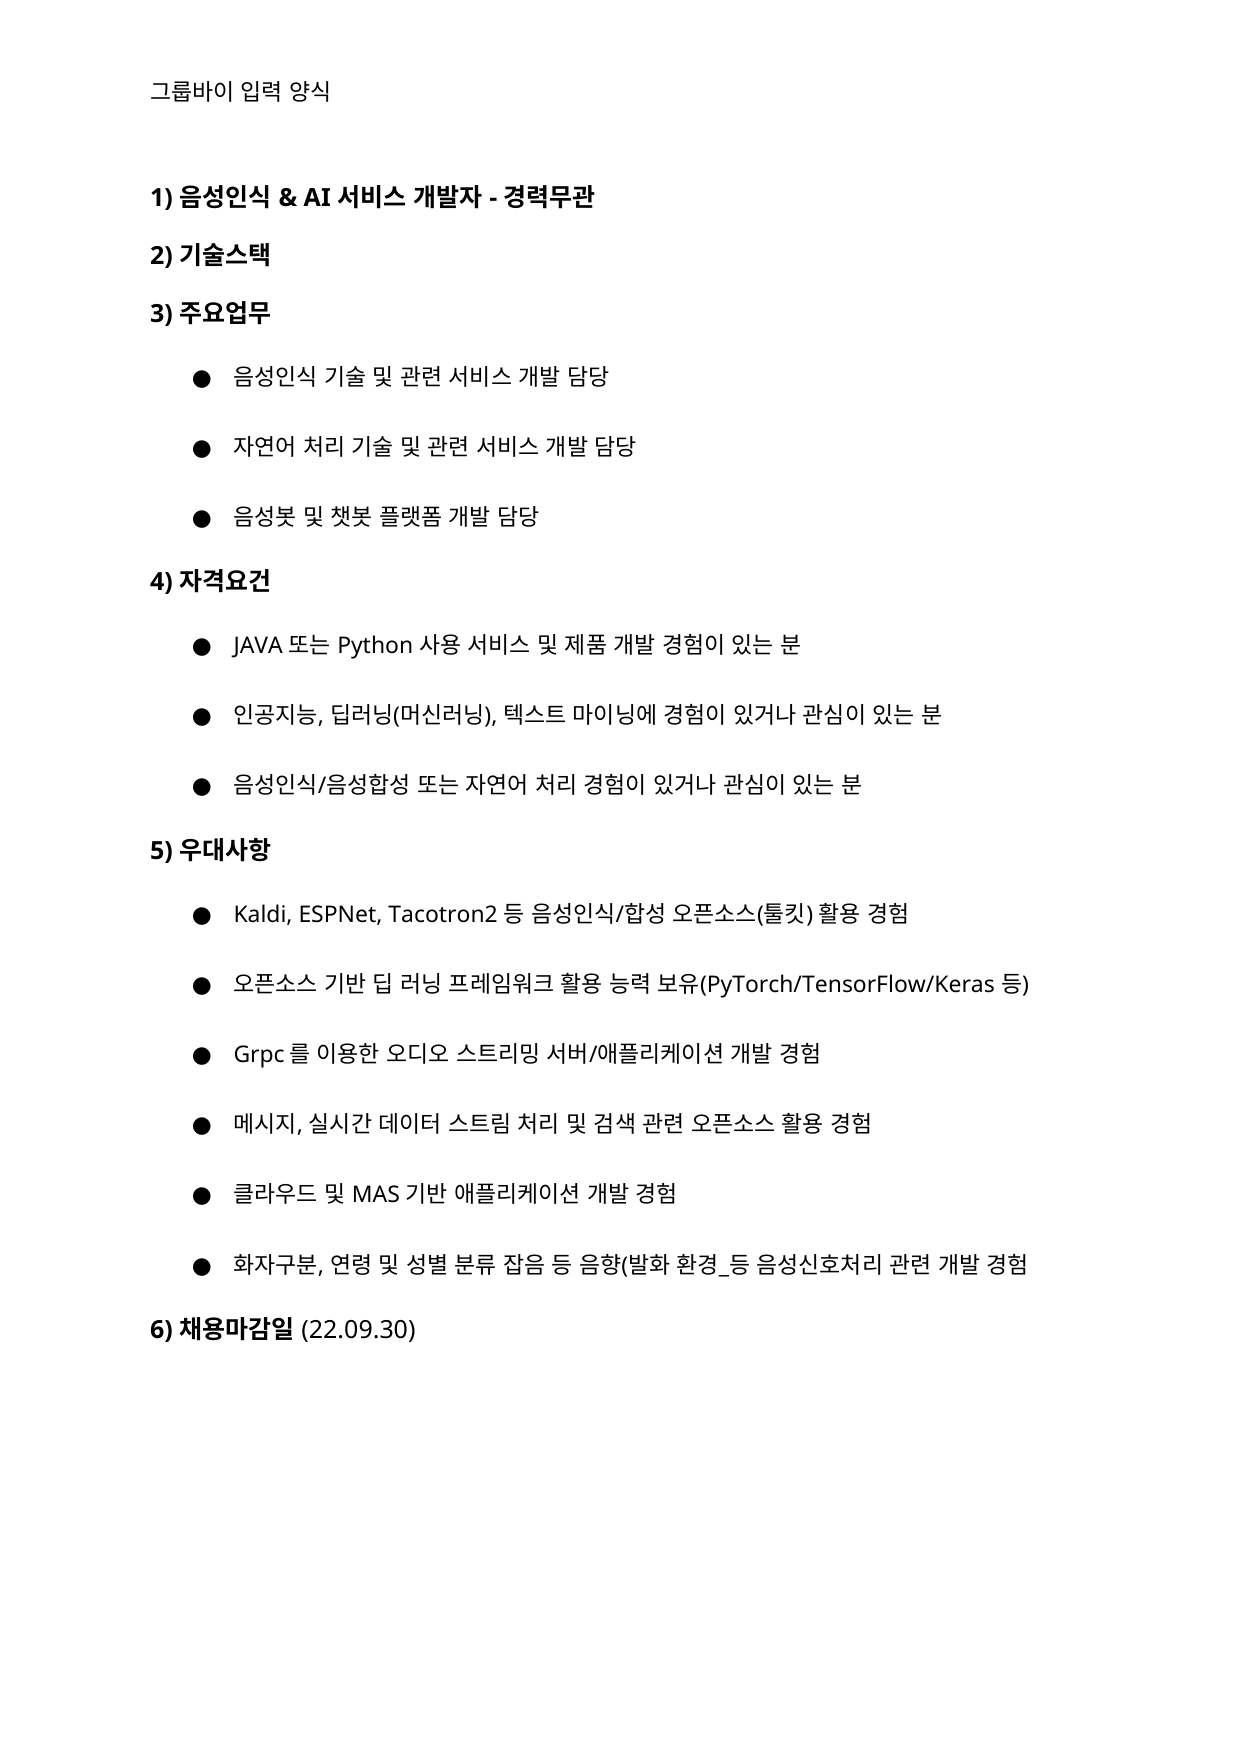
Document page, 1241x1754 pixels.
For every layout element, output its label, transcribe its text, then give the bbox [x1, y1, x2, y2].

list JAVA 또는 Python 사용 서비스 및 제품 개발 경험이 있는 분 [192, 619, 1090, 666]
list 클라우드 및 MAS 기반 애플리케이션 개발 경험 [192, 1169, 1090, 1216]
list 음성인식/음성합성 또는 자연어 처리 경험이 있거나 관심이 있는 분 [192, 760, 1090, 807]
text 3) 주요업무 [150, 293, 1090, 329]
text 6) 채용마감일 (22.09.30) [150, 1309, 1090, 1346]
list 인공지능, 딥러닝(머신러닝), 텍스트 마이닝에 경험이 있거나 관심이 있는 분 [192, 690, 1090, 737]
list 오픈소스 기반 딥 러닝 프레임워크 활용 능력 보유(PyTorch/TensorFlow/Keras 등) [192, 958, 1090, 1005]
text 2) 기술스택 [150, 235, 1090, 271]
text 5) 우대사항 [150, 830, 1090, 866]
list 자연어 처리 기술 및 관련 서비스 개발 담당 [192, 421, 1090, 468]
list Grpc를 이용한 오디오 스트리밍 서버/애플리케이션 개발 경험 [192, 1028, 1090, 1075]
text 4) 자격요건 [150, 562, 1090, 598]
list 화자구분, 연령 및 성별 분류 잡음 등 음향(발화 환경_등 음성신호처리 관련 개발 경험 [192, 1239, 1090, 1286]
list 음성인식 기술 및 관련 서비스 개발 담당 [192, 351, 1090, 398]
list 메시지, 실시간 데이터 스트림 처리 및 검색 관련 오픈소스 활용 경험 [192, 1099, 1090, 1146]
text 1) 음성인식 & AI 서비스 개발자 - 경력무관 [150, 177, 1090, 213]
list Kaldi, ESPNet, Tacotron2 등 음성인식/합성 오픈소스(툴킷) 활용 경험 [192, 888, 1090, 935]
list 음성봇 및 챗봇 플랫폼 개발 담당 [192, 491, 1090, 538]
